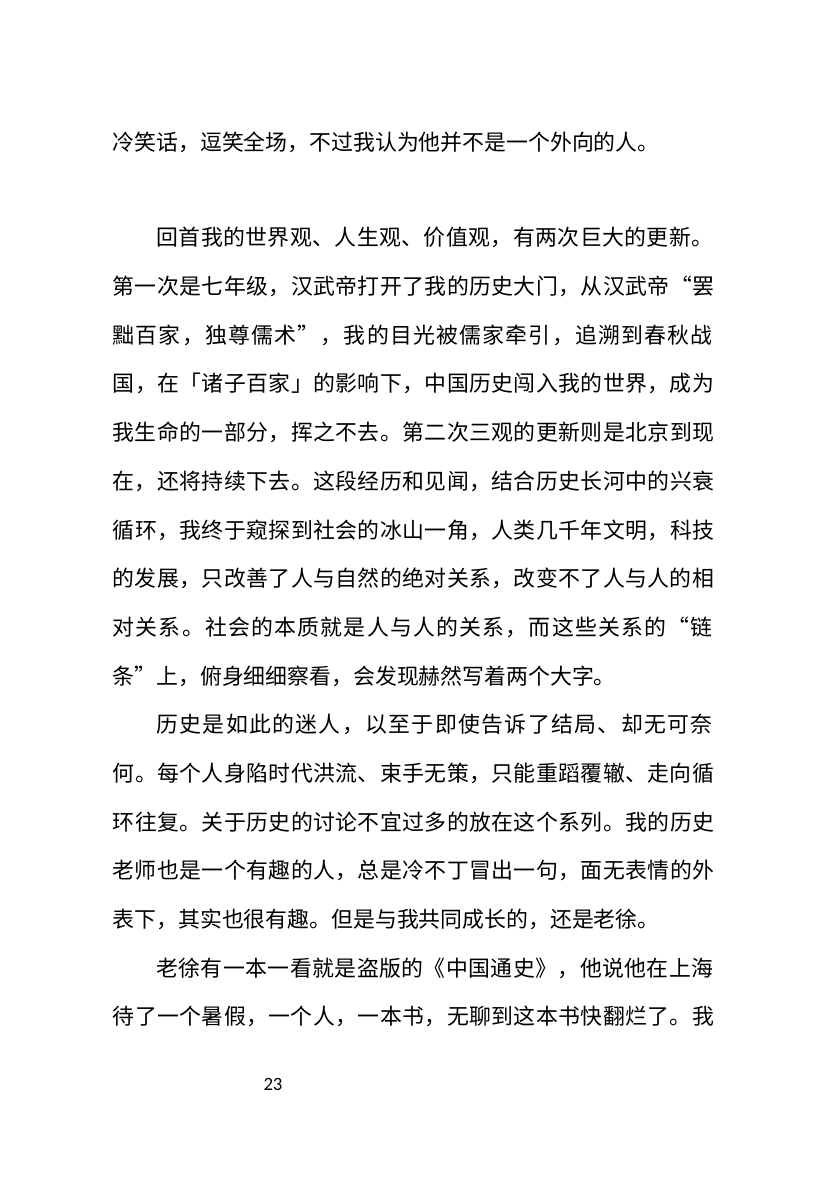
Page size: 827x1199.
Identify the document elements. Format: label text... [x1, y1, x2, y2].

text 历史是如此的迷人，以至于即使告诉了结局、却无可奈何。每个人身陷时代洪流、束手无策，只能重蹈覆辙、走向循环往复。关于历史的讨论不宜过多的放在这个系列。我的历史老师也是一个有趣的人，总是冷不丁冒出一句，面无表情的外表下，其实也很有趣。但是与我共同成长的，还是老徐。 [112, 707, 714, 934]
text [112, 124, 714, 157]
text 回首我的世界观、人生观、价值观，有两次巨大的更新。第一次是七年级，汉武帝打开了我的历史大门，从汉武帝“罢黜百家，独尊儒术”，我的目光被儒家牵引，追溯到春秋战国，在「诸子百家」的影响下，中国历史闯入我的世界，成为我生命的一部分，挥之不去。第二次三观的更新则是北京到现在，还将持续下去。这段经历和见闻，结合历史长河中的兴衰循环，我终于窥探到社会的冰山一角，人类几千年文明，科技的发展，只改善了人与自然的绝对关系，改变不了人与人的相对关系。社会的本质就是人与人的关系，而这些关系的“链条”上，俯身细细察看，会发现赫然写着两个大字。 [112, 220, 714, 691]
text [112, 950, 714, 1031]
